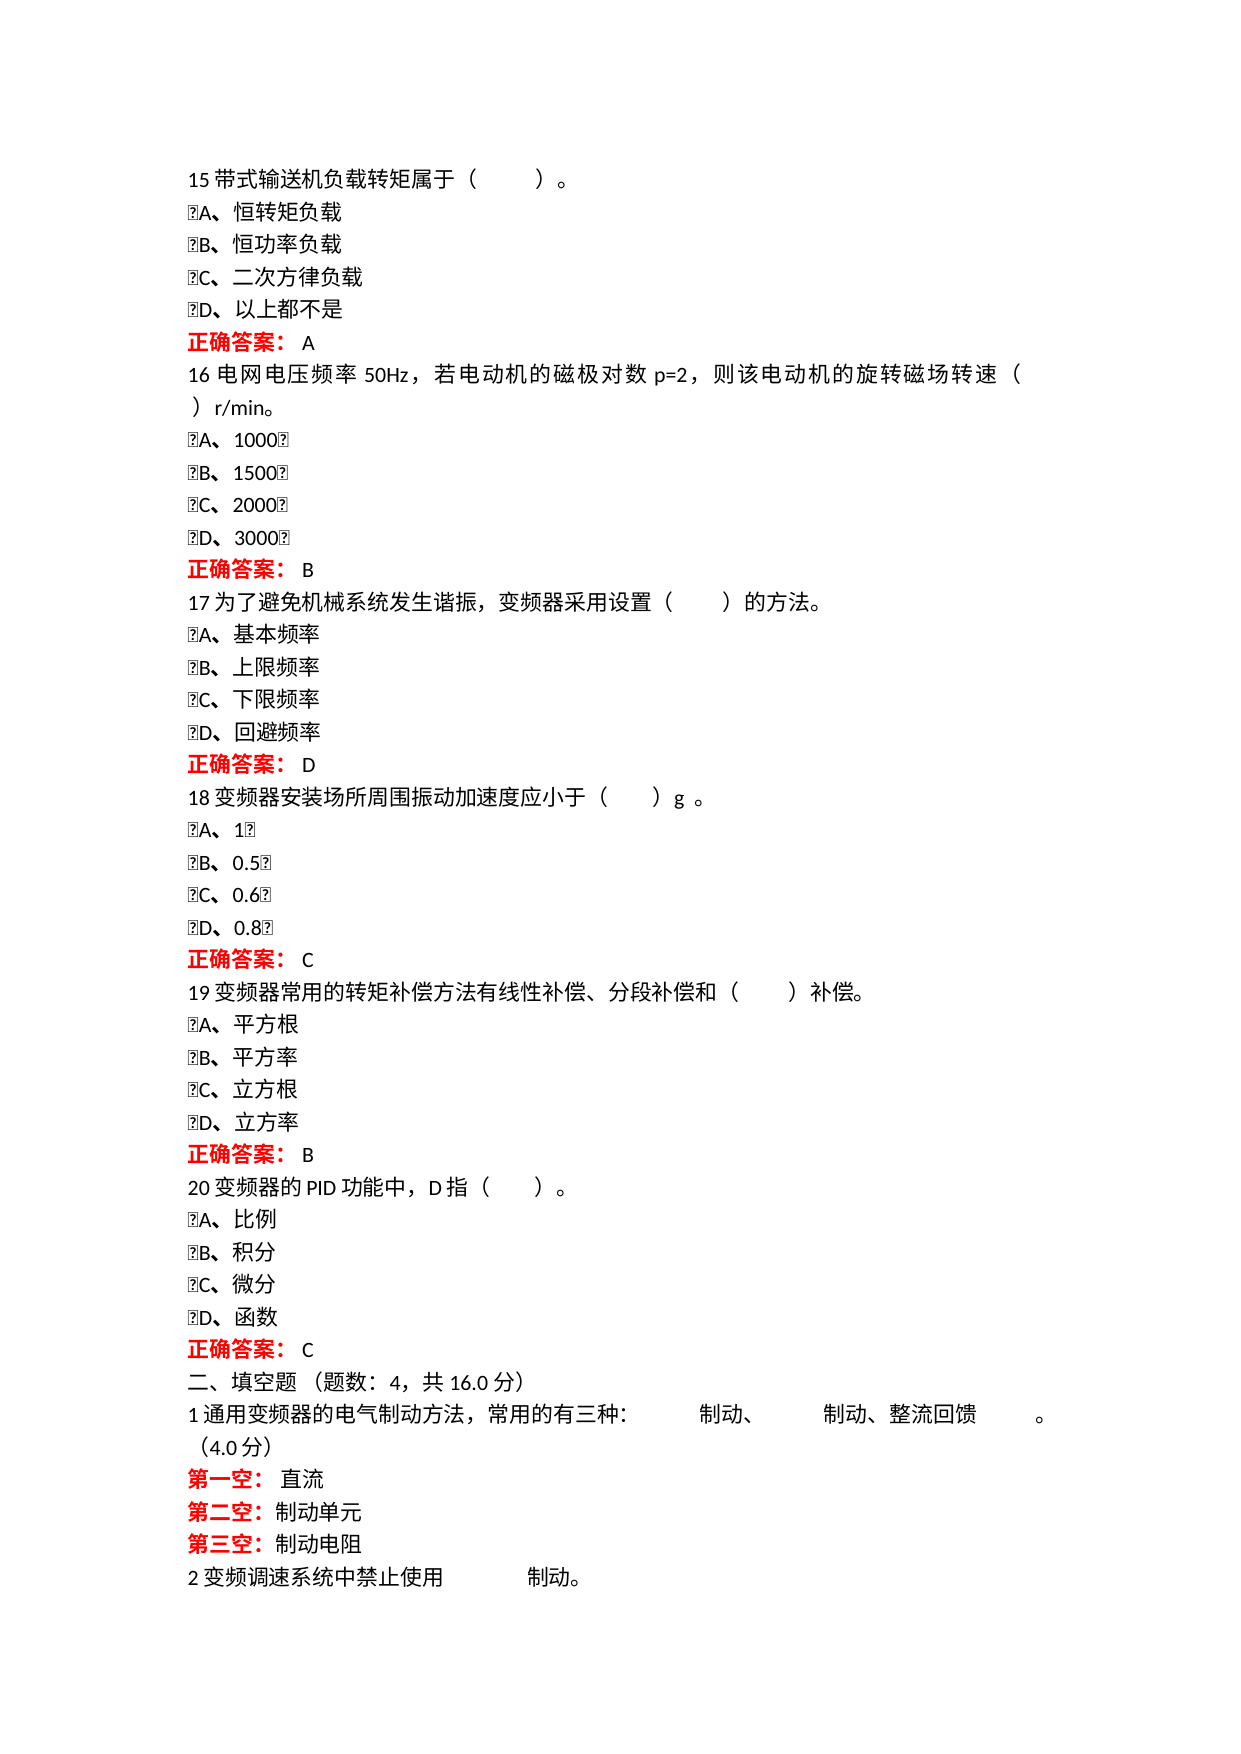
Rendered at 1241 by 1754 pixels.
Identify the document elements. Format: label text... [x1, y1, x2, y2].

text A、比例 [187, 1202, 1053, 1234]
text B、上限频率 [187, 649, 1053, 682]
text 18变频器安装场所周围振动加速度应小于（ ）g 。 [187, 779, 1053, 812]
text C、下限频率 [187, 682, 1053, 714]
text 二、填空题 （题数：4，共 16.0 分） [187, 1364, 1053, 1397]
text 第三空：制动电阻 [187, 1527, 1053, 1559]
text B、恒功率负载 [187, 227, 1053, 259]
text D、立方率 [187, 1104, 1053, 1137]
text 正确答案： C [187, 1332, 1053, 1364]
text C、微分 [187, 1267, 1053, 1299]
text 正确答案： B [187, 552, 1053, 584]
text 正确答案： D [187, 747, 1053, 779]
text B、积分 [187, 1234, 1053, 1267]
text C、二次方律负载 [187, 259, 1053, 292]
text （4.0分） [187, 1429, 1053, 1462]
text 20变频器的PID功能中，D指（ ）。 [187, 1169, 1053, 1202]
text B、1500 [187, 454, 1053, 487]
text 17为了避免机械系统发生谐振，变频器采用设置（ ）的方法。 [187, 584, 1053, 617]
text D、回避频率 [187, 714, 1053, 747]
text A、1000 [187, 422, 1053, 454]
text C、2000 [187, 487, 1053, 519]
text B、0.5 [187, 844, 1053, 877]
text A、恒转矩负载 [187, 194, 1053, 227]
text B、平方率 [187, 1039, 1053, 1072]
text C、立方根 [187, 1072, 1053, 1104]
text 第一空： 直流 [187, 1462, 1053, 1494]
text C、0.6 [187, 877, 1053, 909]
text 第二空：制动单元 [187, 1494, 1053, 1527]
text 正确答案： C [187, 942, 1053, 974]
text D、函数 [187, 1299, 1053, 1332]
text D、3000 [187, 519, 1053, 552]
text D、0.8 [187, 909, 1053, 942]
text 2变频调速系统中禁止使用 制动。 [187, 1559, 1053, 1592]
text A、1 [187, 812, 1053, 844]
text A、平方根 [187, 1007, 1053, 1039]
text 15带式输送机负载转矩属于（ ）。 [187, 162, 1053, 194]
text 正确答案： B [187, 1137, 1053, 1169]
text 19变频器常用的转矩补偿方法有线性补偿、分段补偿和（ ）补偿。 [187, 974, 1053, 1007]
text 1通用变频器的电气制动方法，常用的有三种： 制动、 制动、整流回馈 。 [187, 1397, 1053, 1429]
text 16电网电压频率50Hz，若电动机的磁极对数p=2，则该电动机的旋转磁场转速（ ）r/min。 [187, 357, 1053, 422]
text D、以上都不是 [187, 292, 1053, 324]
text A、基本频率 [187, 617, 1053, 649]
text 正确答案： A [187, 324, 1053, 357]
